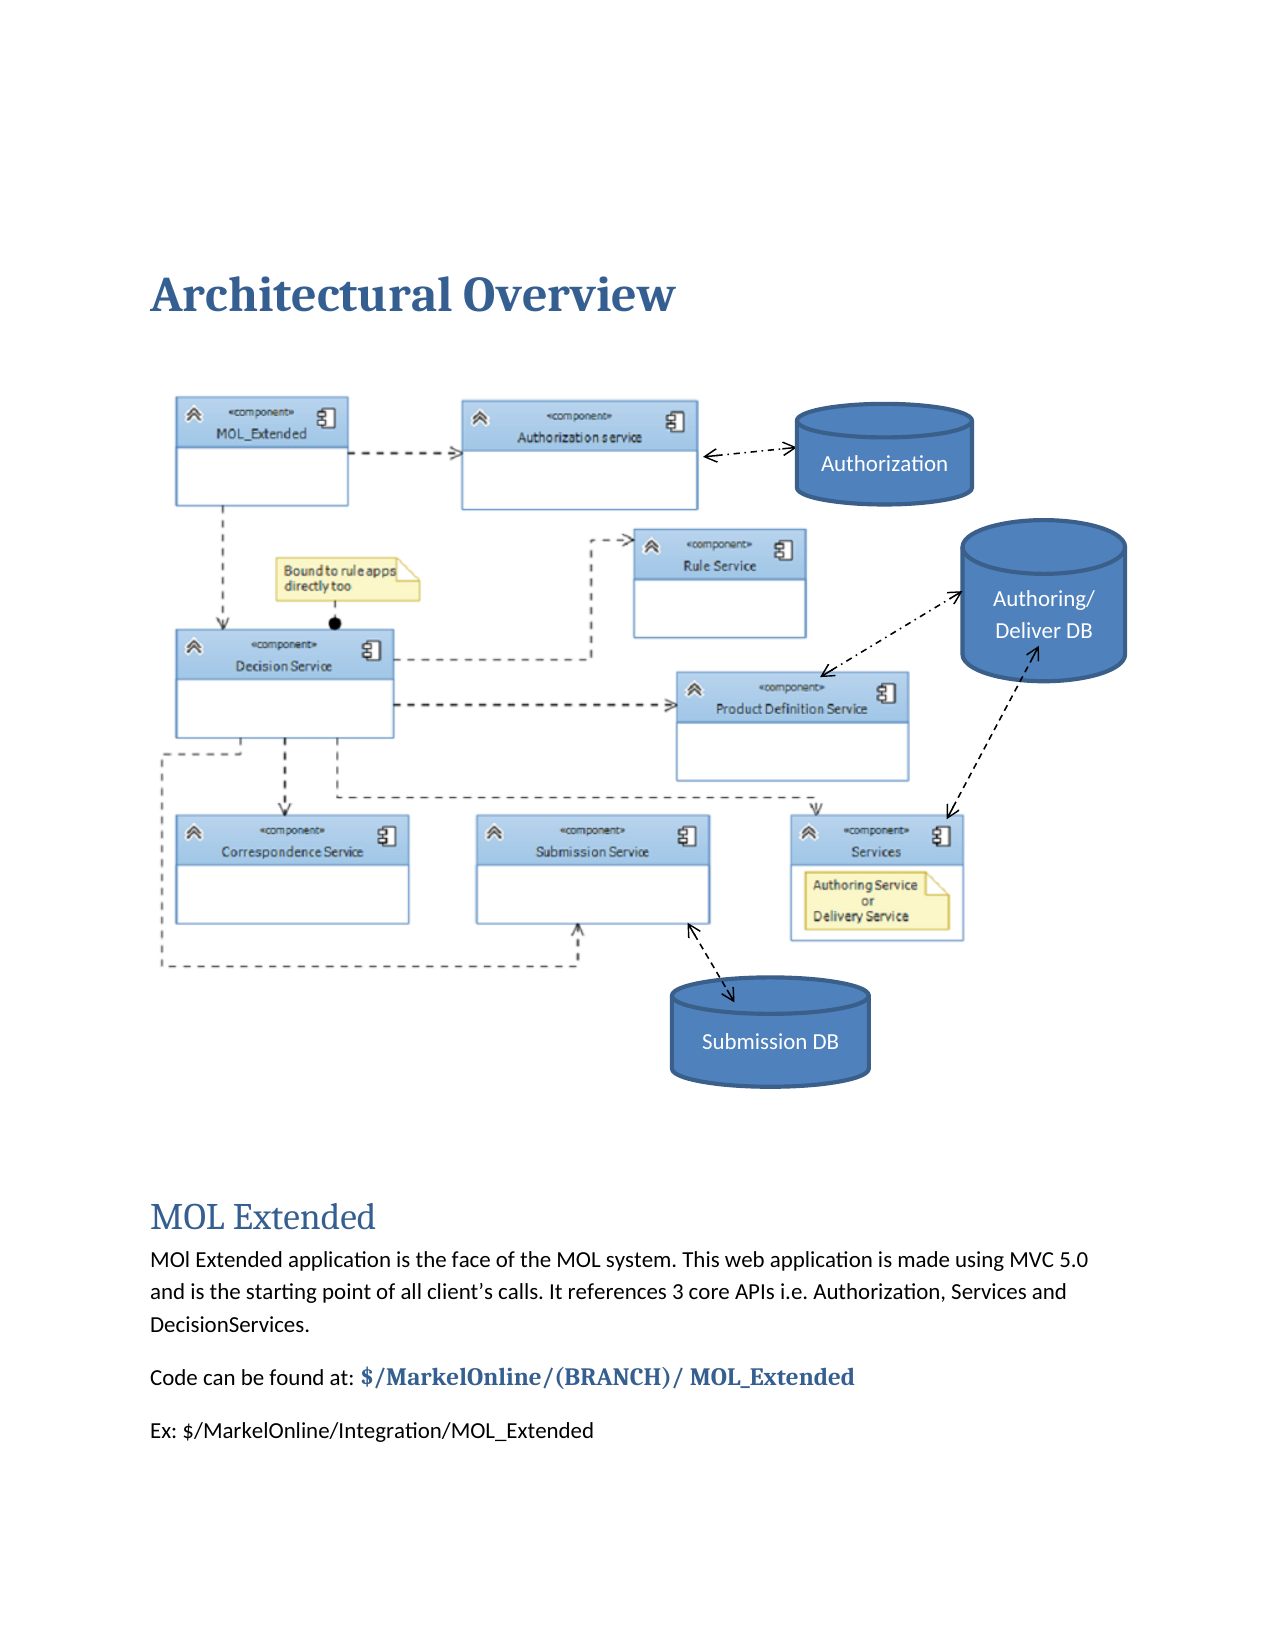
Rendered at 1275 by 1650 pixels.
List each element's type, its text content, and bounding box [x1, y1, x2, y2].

subtitle MOL Extended [150, 1196, 1125, 1239]
picture [150, 385, 1125, 977]
text MOl Extended application is the face of the MOL system. This web application is made using MVC 5.0 and is the starting point of all client’s calls. It references 3 core APIs i.e. Authorization, Services and DecisionServices. [150, 1245, 1125, 1338]
text Ex: $/MarkelOnline/Integration/MOL_Extended [150, 1417, 1125, 1444]
subtitle Architectural Overview [150, 266, 1125, 323]
text Code can be found at: $/MarkelOnline/(BRANCH)/ MOL_Extended [150, 1363, 1125, 1391]
